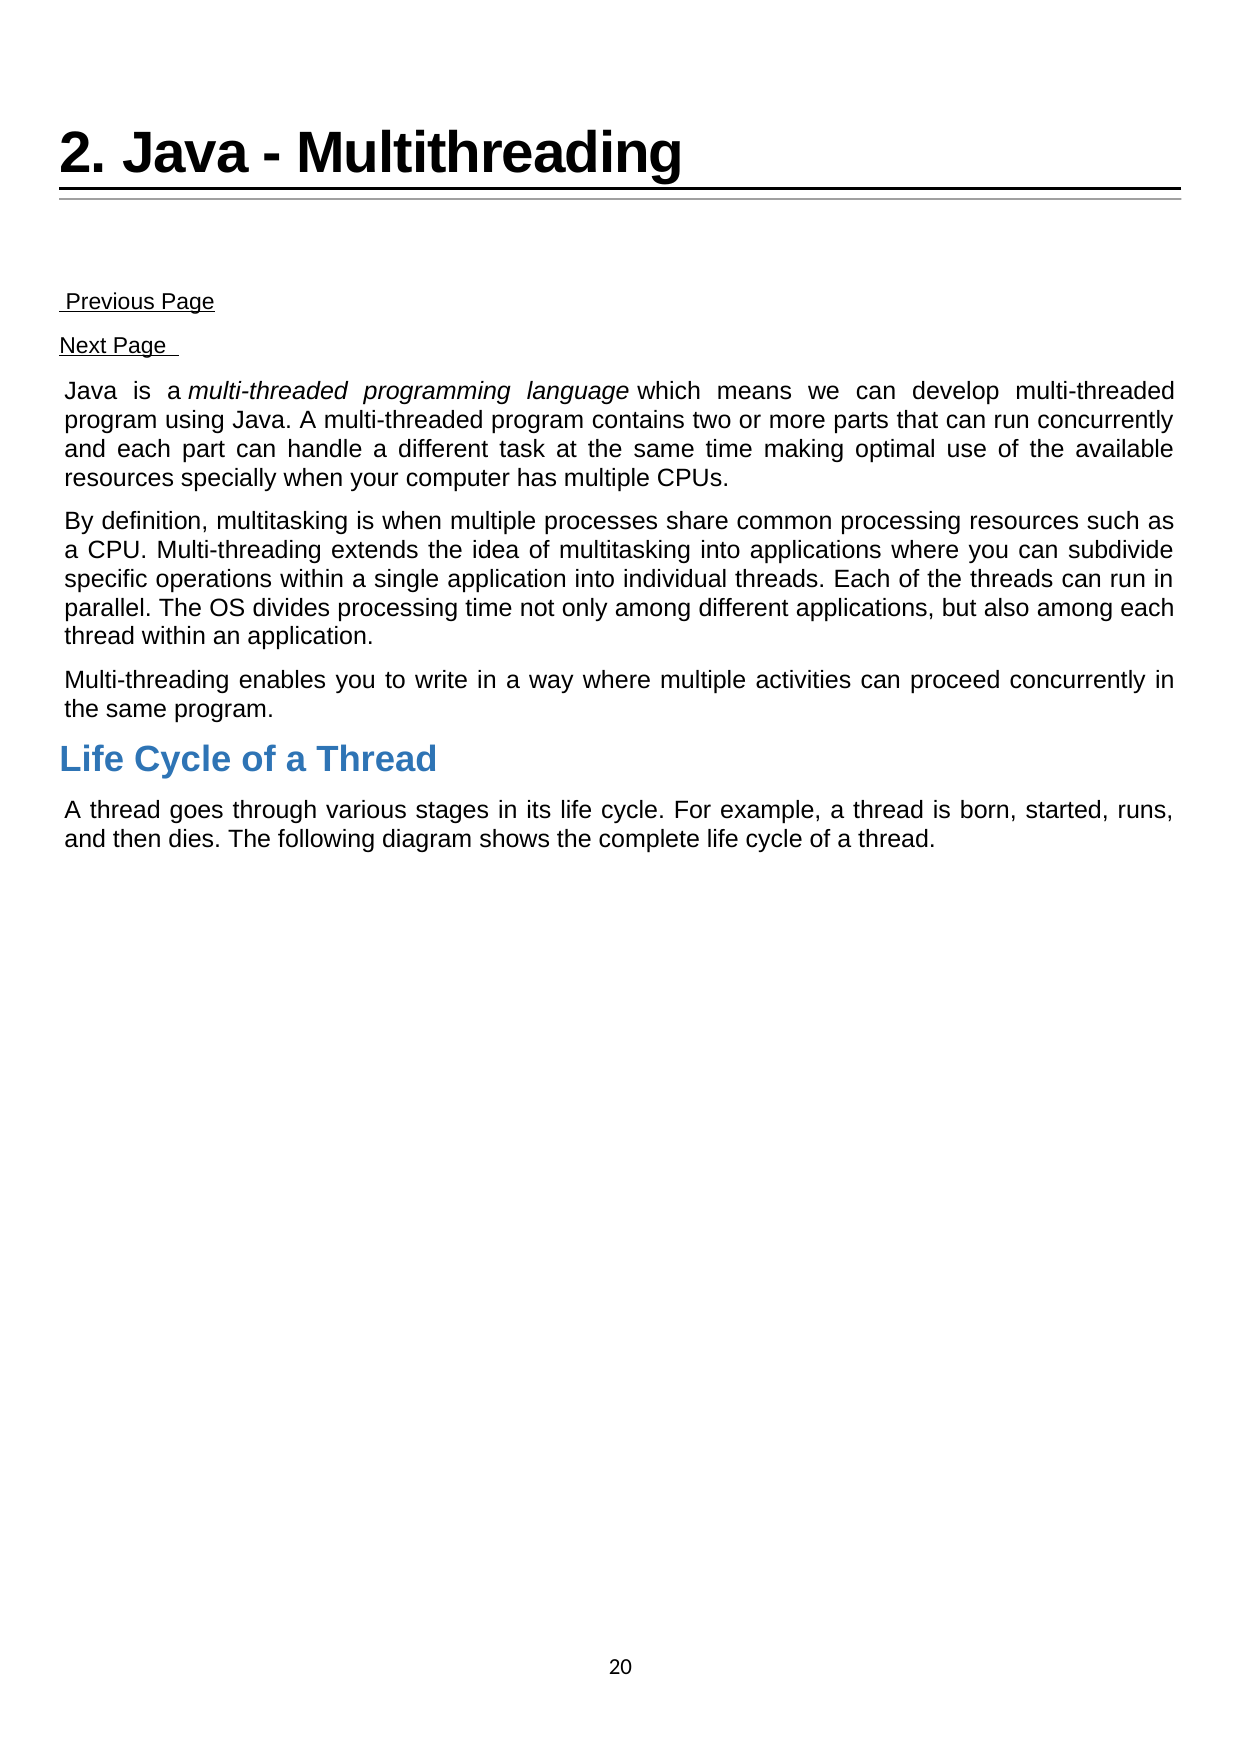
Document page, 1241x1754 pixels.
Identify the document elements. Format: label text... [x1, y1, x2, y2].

text By definition, multitasking is when multiple processes share common processing resources such as a CPU. Multi-threading extends the idea of multitasking into applications where you can subdivide specific operations within a single application into individual threads. Each of the threads can run in parallel. The OS divides processing time not only among different applications, but also among each thread within an application. [64, 506, 1176, 650]
text Multi-threading enables you to write in a way where multiple activities can proceed concurrently in the same program. [64, 665, 1176, 722]
text Java is a multi-threaded programming language which means we can develop multi-threaded program using Java. A multi-threaded program contains two or more parts that can run concurrently and each part can handle a different task at the same time making optimal use of the available resources specially when your computer has multiple CPUs. [64, 376, 1176, 491]
subtitle Life Cycle of a Thread [59, 737, 1181, 779]
text Next Page [59, 332, 1181, 358]
text Java - Multithreading [59, 118, 1181, 187]
text A thread goes through various stages in its life cycle. For example, a thread is born, started, runs, and then dies. The following diagram shows the complete life cycle of a thread. [64, 795, 1176, 853]
text Previous Page [59, 288, 1181, 314]
